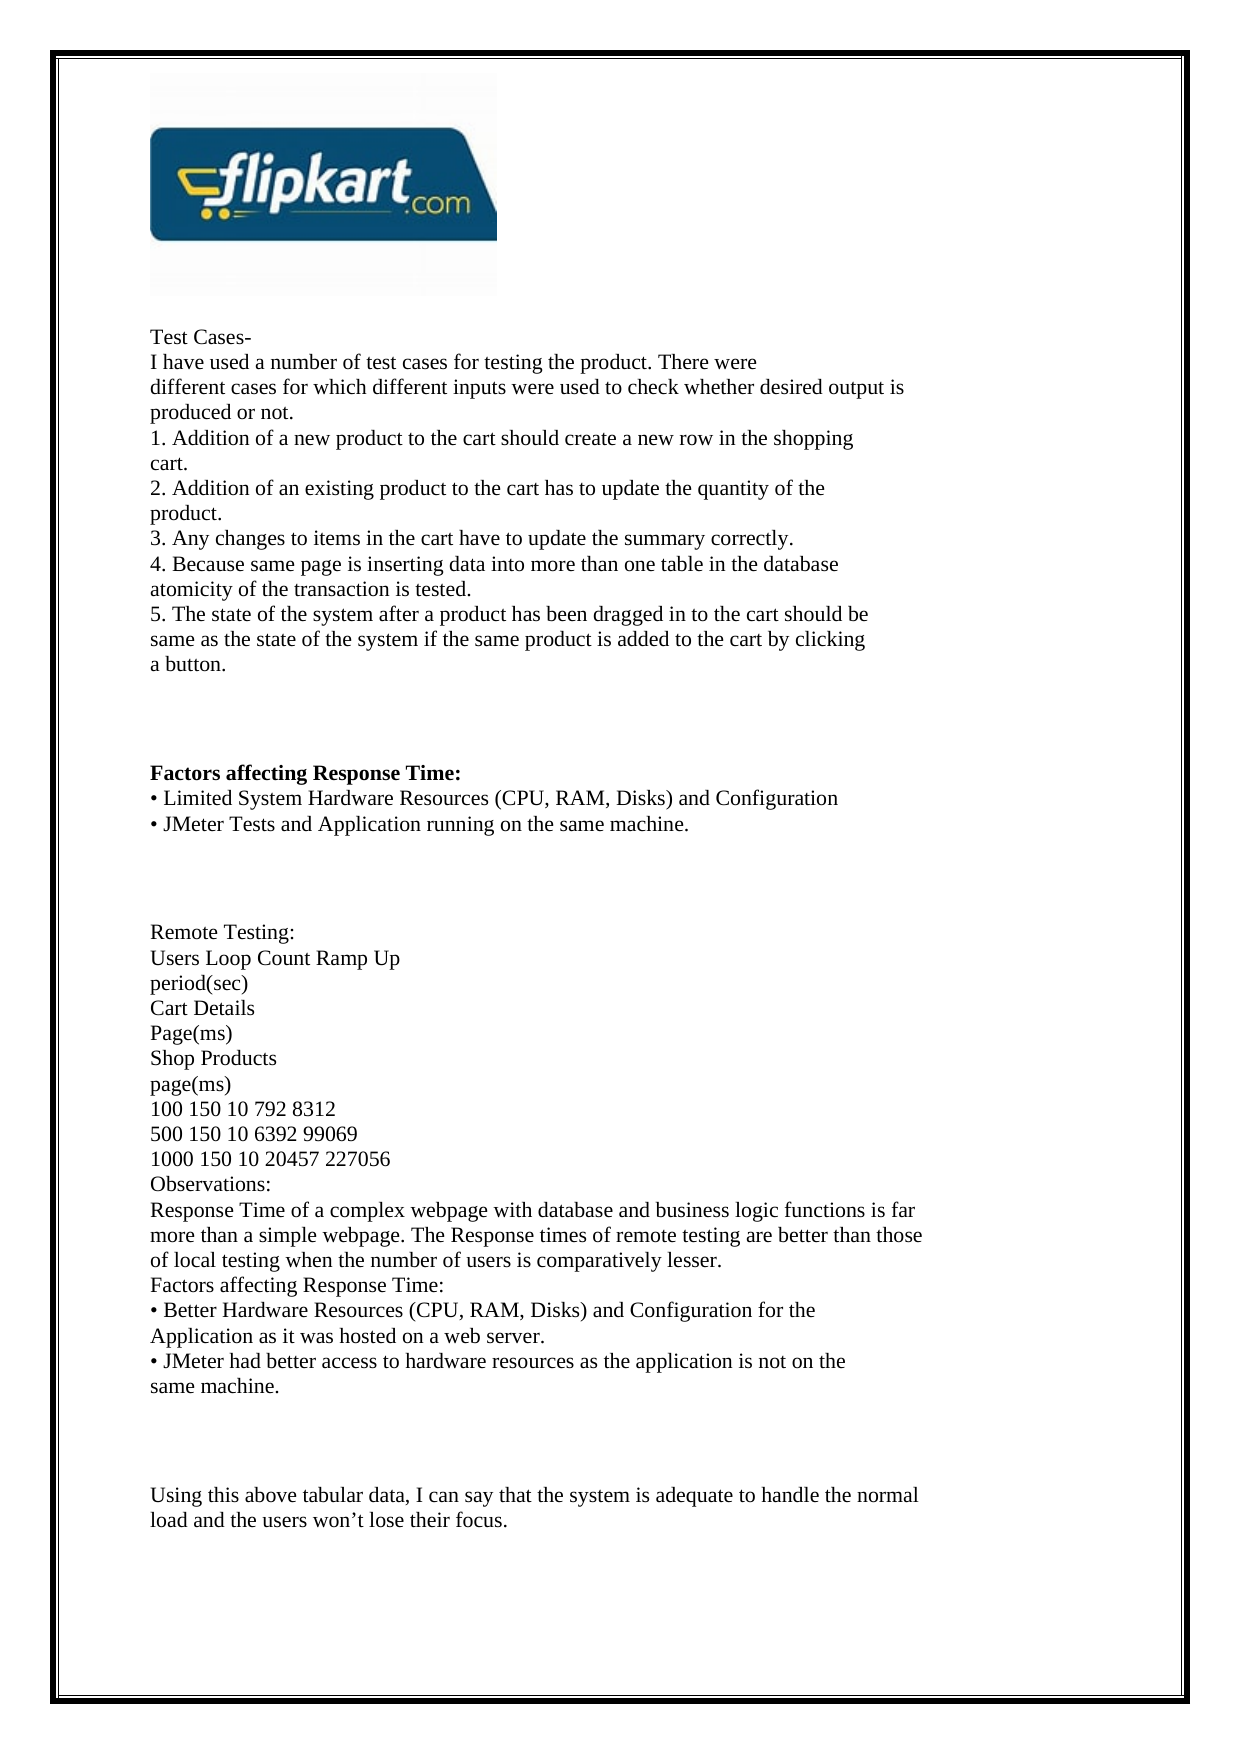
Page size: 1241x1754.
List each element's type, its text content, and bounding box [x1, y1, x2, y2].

text Factors affecting Response Time: • Limited System Hardware Resources (CPU, RAM, Disks) and Configuration • JMeter Tests and Application running on the same machine. [150, 760, 1090, 836]
text Remote Testing: Users Loop Count Ramp Up period(sec) Cart Details Page(ms) Shop Products page(ms) 100 150 10 792 8312 500 150 10 6392 99069 1000 150 10 20457 227056 Observations: Response Time of a complex webpage with database and business logic functions is far more than a simple webpage. The Response times of remote testing are better than those of local testing when the number of users is comparatively lesser. Factors affecting Response Time: • Better Hardware Resources (CPU, RAM, Disks) and Configuration for the Application as it was hosted on a web server. • JMeter had better access to hardware resources as the application is not on the same machine. [150, 919, 1090, 1398]
text Using this above tabular data, I can say that the system is adequate to handle the normal load and the users won’t lose their focus. [150, 1482, 1090, 1532]
text Test Cases- I have used a number of test cases for testing the product. There were different cases for which different inputs were used to check whether desired output is produced or not. 1. Addition of a new product to the cart should create a new row in the shopping cart. 2. Addition of an existing product to the cart has to update the quantity of the product. 3. Any changes to items in the cart have to update the summary correctly. 4. Because same page is inserting data into more than one table in the database atomicity of the transaction is tested. 5. The state of the system after a product has been dragged in to the cart should be same as the state of the system if the same product is added to the cart by clicking a button. [150, 324, 1090, 677]
picture [150, 73, 497, 296]
